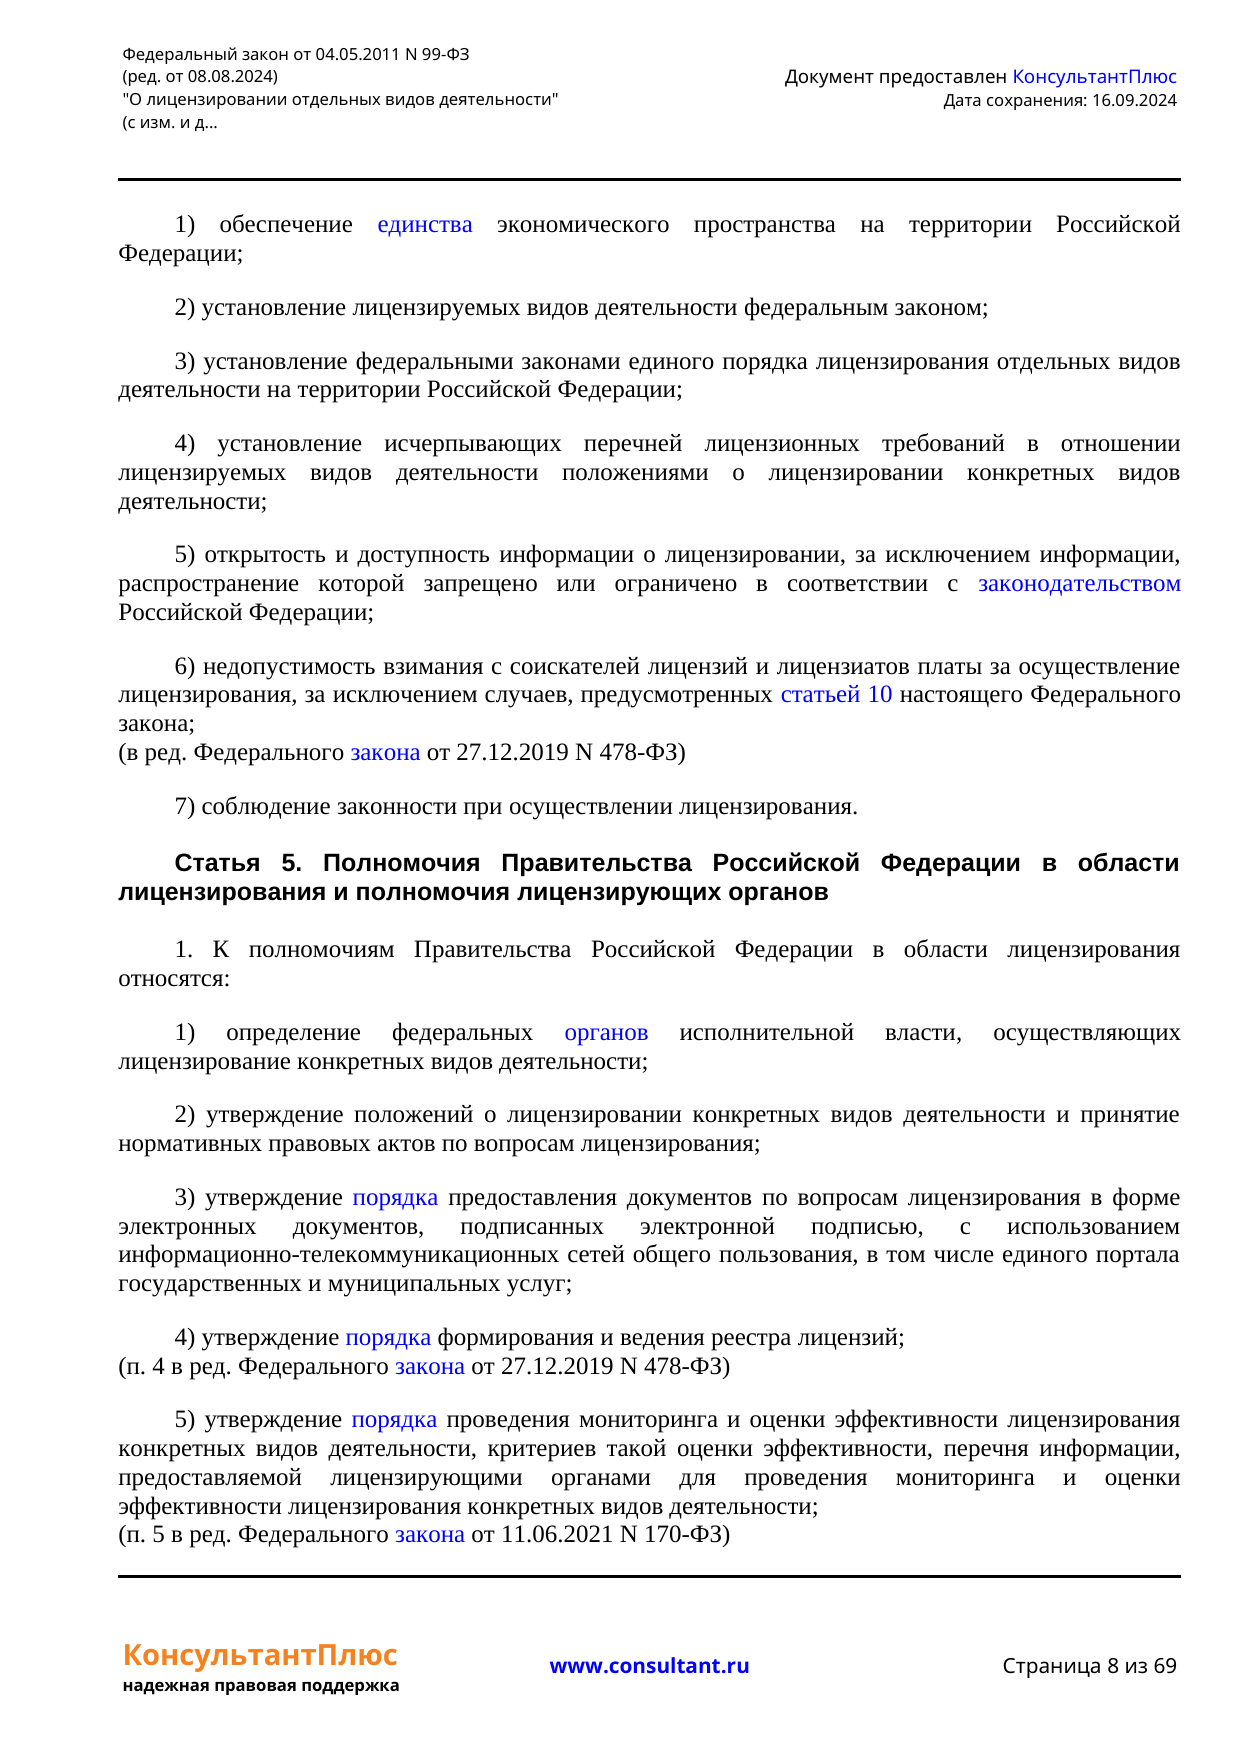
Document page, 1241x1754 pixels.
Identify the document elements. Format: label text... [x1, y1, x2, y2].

text 4) утверждение порядка формирования и ведения реестра лицензий; [118, 1322, 1181, 1351]
text (в ред. Федерального закона от 27.12.2019 N 478-ФЗ) [118, 737, 1181, 766]
text 1) определение федеральных органов исполнительной власти, осуществляющих лицензирование конкретных видов деятельности; [118, 1017, 1181, 1074]
text 6) недопустимость взимания с соискателей лицензий и лицензиатов платы за осуществление лицензирования, за исключением случаев, предусмотренных статьей 10 настоящего Федерального закона; [118, 651, 1181, 737]
text (п. 5 в ред. Федерального закона от 11.06.2021 N 170-ФЗ) [118, 1519, 1181, 1548]
text 3) утверждение порядка предоставления документов по вопросам лицензирования в форме электронных документов, подписанных электронной подписью, с использованием информационно-телекоммуникационных сетей общего пользования, в том числе единого портала государственных и муниципальных услуг; [118, 1182, 1181, 1297]
text 4) установление исчерпывающих перечней лицензионных требований в отношении лицензируемых видов деятельности положениями о лицензировании конкретных видов деятельности; [118, 428, 1181, 514]
title Статья 5. Полномочия Правительства Российской Федерации в области лицензирования и полномочия лицензирующих органов [118, 848, 1181, 906]
text 1) обеспечение единства экономического пространства на территории Российской Федерации; [118, 209, 1181, 267]
text 7) соблюдение законности при осуществлении лицензирования. [118, 791, 1181, 819]
text 2) утверждение положений о лицензировании конкретных видов деятельности и принятие нормативных правовых актов по вопросам лицензирования; [118, 1099, 1181, 1157]
text (п. 4 в ред. Федерального закона от 27.12.2019 N 478-ФЗ) [118, 1351, 1181, 1379]
text 1. К полномочиям Правительства Российской Федерации в области лицензирования относятся: [118, 934, 1181, 992]
text 5) утверждение порядка проведения мониторинга и оценки эффективности лицензирования конкретных видов деятельности, критериев такой оценки эффективности, перечня информации, предоставляемой лицензирующими органами для проведения мониторинга и оценки эффективности лицензирования конкретных видов деятельности; [118, 1404, 1181, 1519]
text 3) установление федеральными законами единого порядка лицензирования отдельных видов деятельности на территории Российской Федерации; [118, 346, 1181, 403]
text 2) установление лицензируемых видов деятельности федеральным законом; [118, 292, 1181, 321]
text 5) открытость и доступность информации о лицензировании, за исключением информации, распространение которой запрещено или ограничено в соответствии с законодательством Российской Федерации; [118, 539, 1181, 626]
